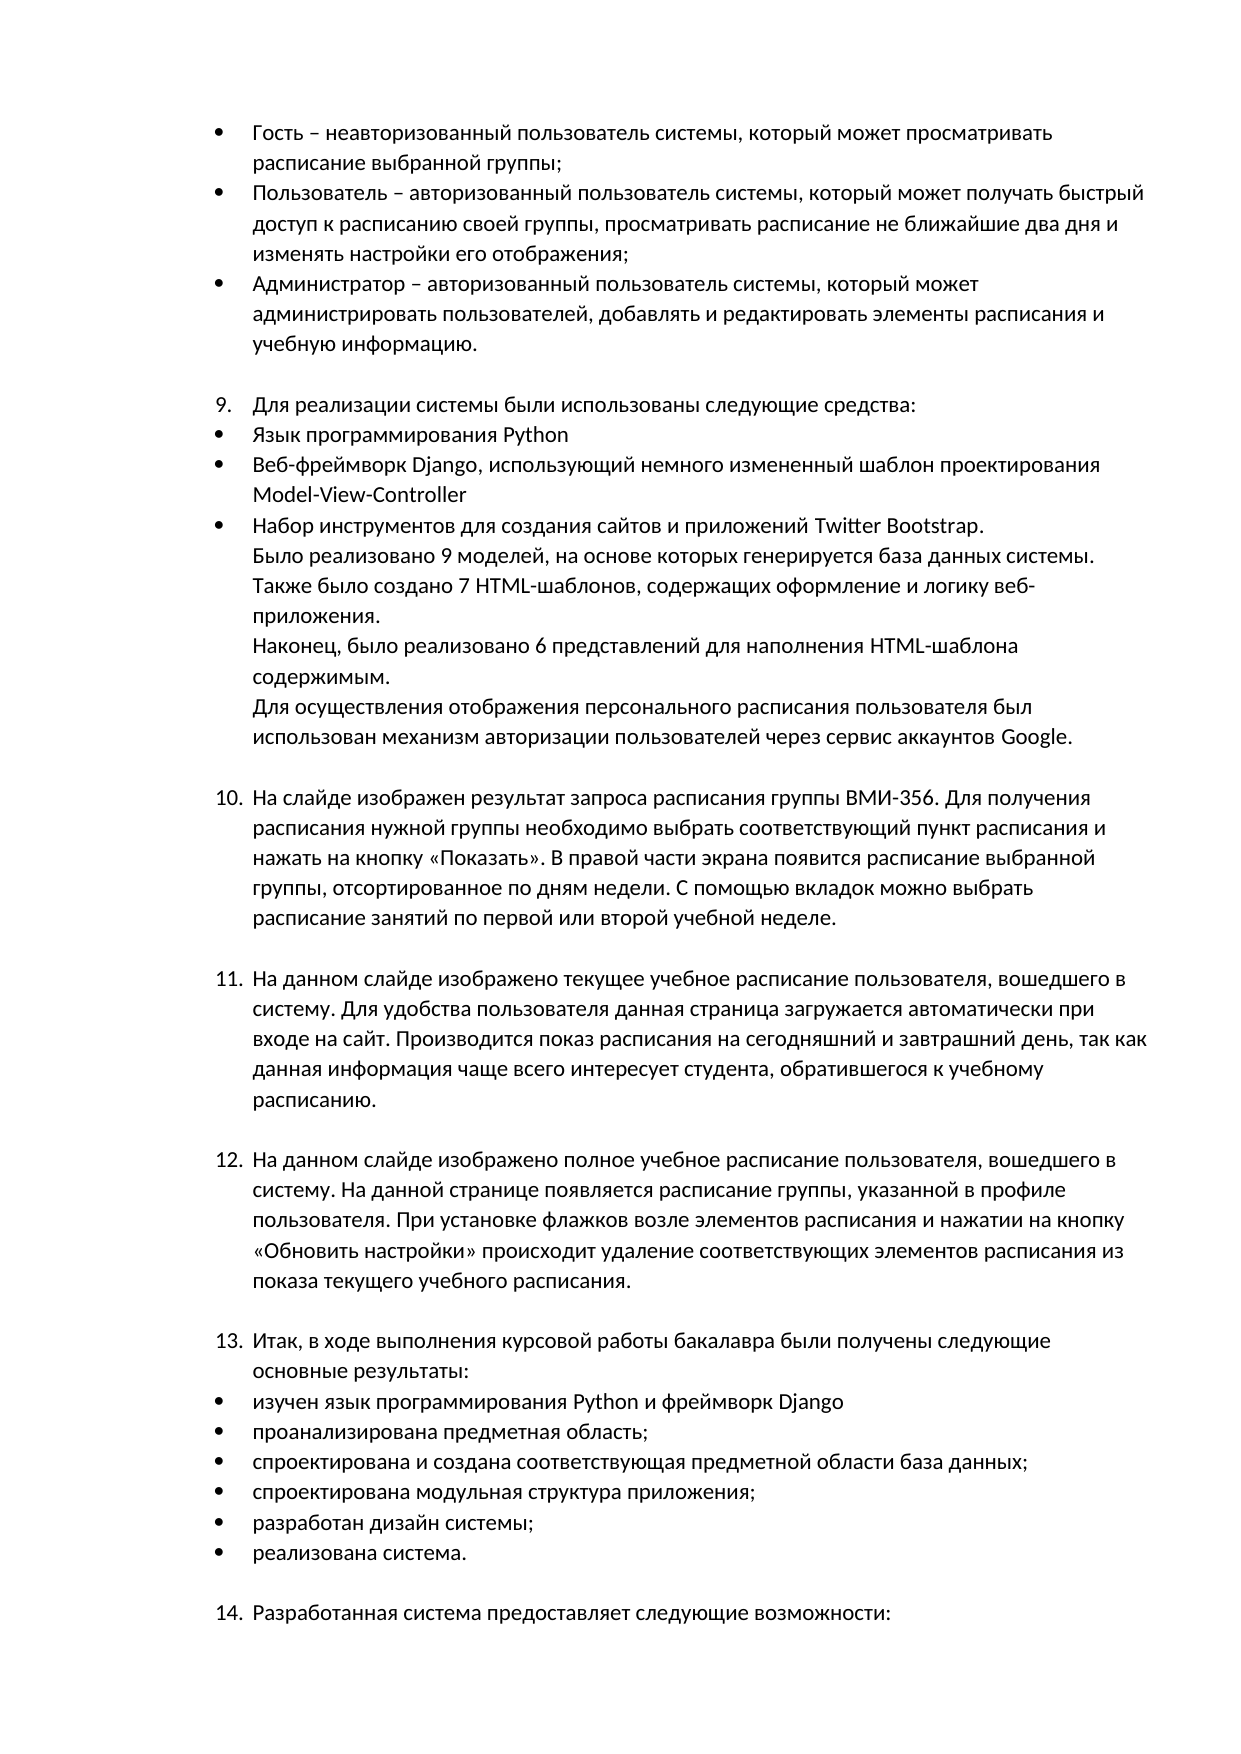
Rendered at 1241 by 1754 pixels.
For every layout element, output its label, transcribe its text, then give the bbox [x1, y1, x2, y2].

list Администратор – авторизованный пользователь системы, который может администрировать пользователей, добавлять и редактировать элементы расписания и учебную информацию. [215, 269, 1152, 358]
list Гость – неавторизованный пользователь системы, который может просматривать расписание выбранной группы; [215, 118, 1152, 176]
list спроектирована и создана соответствующая предметной области база данных; [215, 1447, 1152, 1475]
list На данном слайде изображено текущее учебное расписание пользователя, вошедшего в систему. Для удобства пользователя данная страница загружается автоматически при входе на сайт. Производится показ расписания на сегодняшний и завтрашний день, так как данная информация чаще всего интересует студента, обратившегося к учебному расписанию. [215, 964, 1152, 1113]
list Было реализовано 9 моделей, на основе которых генерируется база данных системы. [252, 541, 1152, 569]
list Набор инструментов для создания сайтов и приложений Twitter Bootstrap. [215, 511, 1152, 539]
list Итак, в ходе выполнения курсовой работы бакалавра были получены следующие основные результаты: [215, 1326, 1152, 1385]
list Для реализации системы были использованы следующие средства: [215, 390, 1152, 418]
list Язык программирования Python [215, 420, 1152, 448]
list разработан дизайн системы; [215, 1508, 1152, 1536]
list Разработанная система предоставляет следующие возможности: [215, 1598, 1152, 1626]
list Наконец, было реализовано 6 представлений для наполнения HTML-шаблона содержимым. [252, 632, 1152, 690]
list реализована система. [215, 1538, 1152, 1566]
list На слайде изображен результат запроса расписания группы ВМИ-356. Для получения расписания нужной группы необходимо выбрать соответствующий пункт расписания и нажать на кнопку «Показать». В правой части экрана появится расписание выбранной группы, отсортированное по дням недели. С помощью вкладок можно выбрать расписание занятий по первой или второй учебной неделе. [215, 783, 1152, 932]
list спроектирована модульная структура приложения; [215, 1477, 1152, 1506]
list проанализирована предметная область; [215, 1417, 1152, 1445]
list На данном слайде изображено полное учебное расписание пользователя, вошедшего в систему. На данной странице появляется расписание группы, указанной в профиле пользователя. При установке флажков возле элементов расписания и нажатии на кнопку «Обновить настройки» происходит удаление соответствующих элементов расписания из показа текущего учебного расписания. [215, 1145, 1152, 1294]
list Также было создано 7 HTML-шаблонов, содержащих оформление и логику веб-приложения. [252, 571, 1152, 629]
list Веб-фреймворк Django, использующий немного измененный шаблон проектирования Model-View-Controller [215, 450, 1152, 509]
list Пользователь – авторизованный пользователь системы, который может получать быстрый доступ к расписанию своей группы, просматривать расписание не ближайшие два дня и изменять настройки его отображения; [215, 178, 1152, 267]
list изучен язык программирования Python и фреймворк Django [215, 1387, 1152, 1415]
list Для осуществления отображения персонального расписания пользователя был использован механизм авторизации пользователей через сервис аккаунтов Google. [252, 692, 1152, 750]
